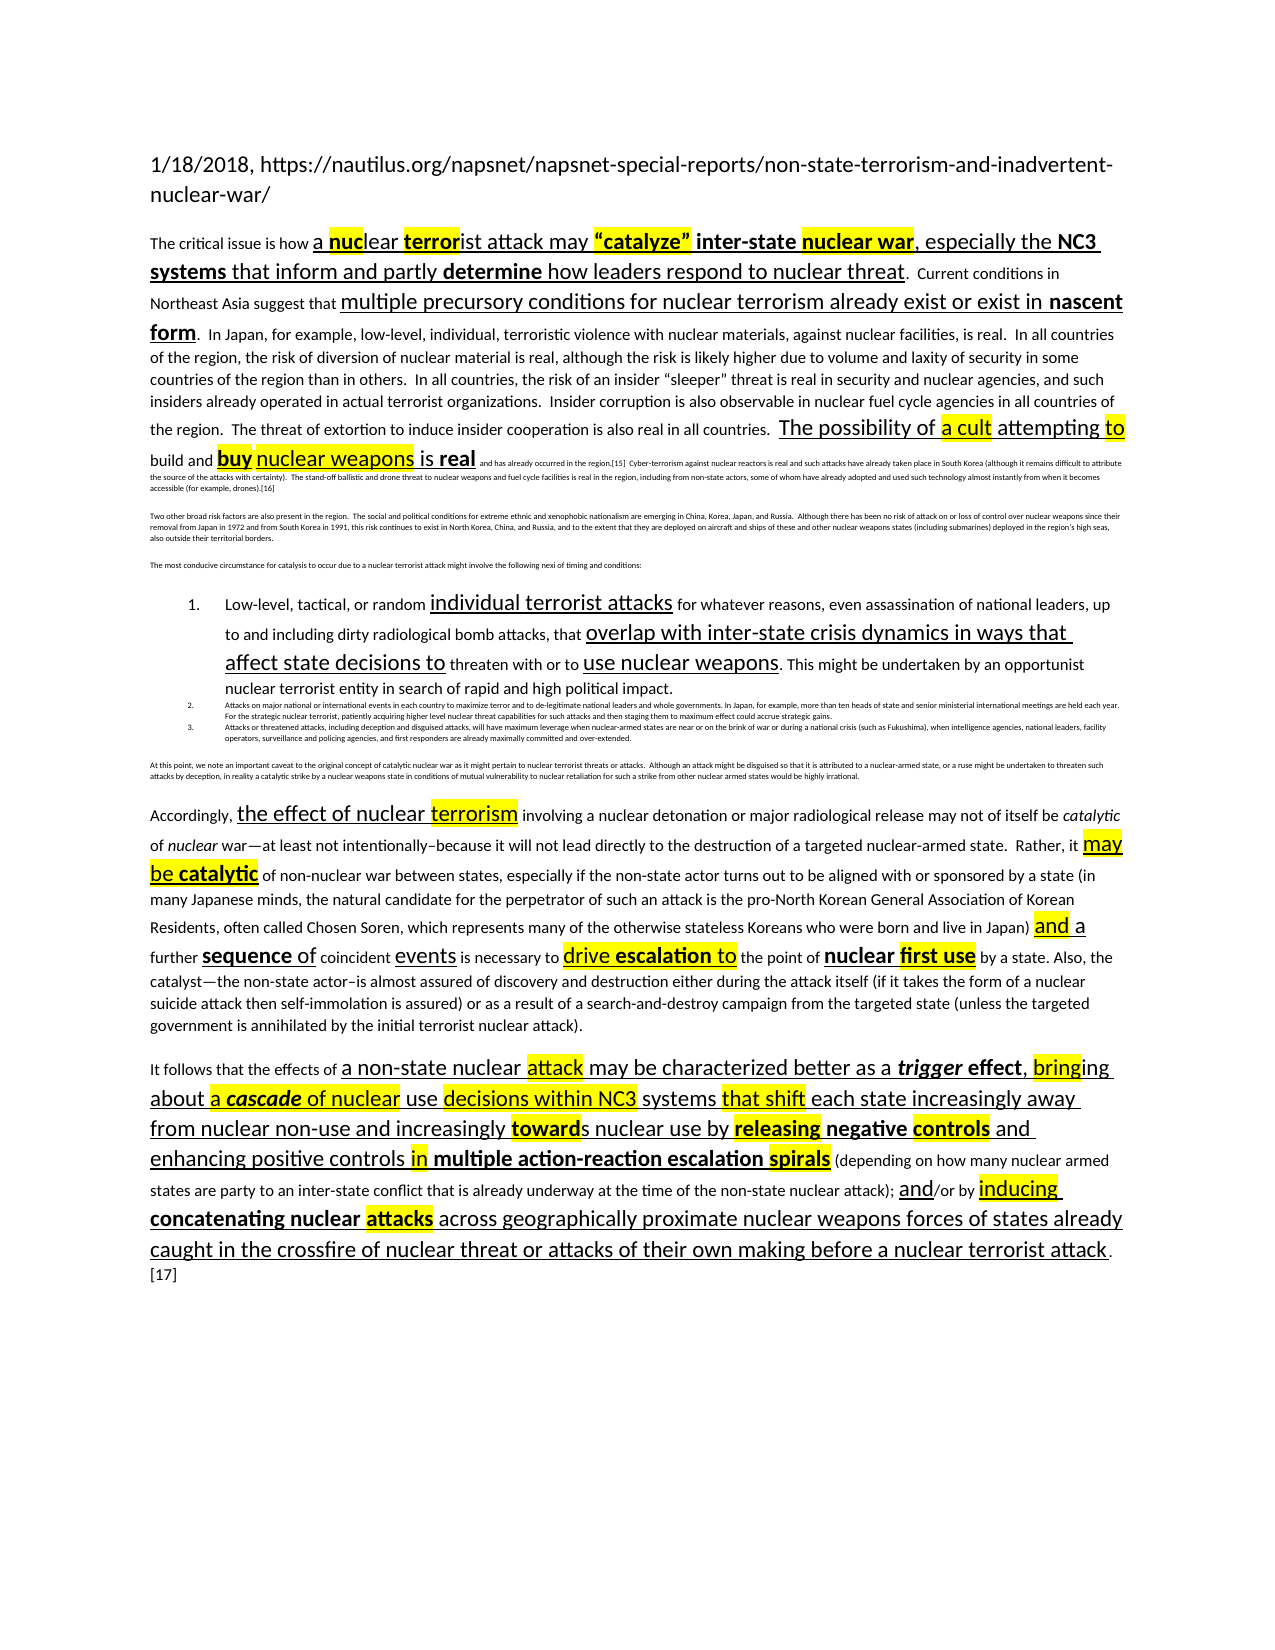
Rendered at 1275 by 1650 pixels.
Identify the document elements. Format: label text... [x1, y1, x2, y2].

text The critical issue is how a nuclear terrorist attack may “catalyze” inter-state nuclear war, especially the NC3 systems that inform and partly determine how leaders respond to nuclear threat. Current conditions in Northeast Asia suggest that multiple precursory conditions for nuclear terrorism already exist or exist in nascent form. In Japan, for example, low-level, individual, terroristic violence with nuclear materials, against nuclear facilities, is real. In all countries of the region, the risk of diversion of nuclear material is real, although the risk is likely higher due to volume and laxity of security in some countries of the region than in others. In all countries, the risk of an insider “sleeper” threat is real in security and nuclear agencies, and such insiders already operated in actual terrorist organizations. Insider corruption is also observable in nuclear fuel cycle agencies in all countries of the region. The threat of extortion to induce insider cooperation is also real in all countries. The possibility of a cult attempting to build and buy nuclear weapons is real and has already occurred in the region.[15] Cyber-terrorism against nuclear reactors is real and such attacks have already taken place in South Korea (although it remains difficult to attribute the source of the attacks with certainty). The stand-off ballistic and drone threat to nuclear weapons and fuel cycle facilities is real in the region, including from non-state actors, some of whom have already adopted and used such technology almost instantly from when it becomes accessible (for example, drones).[16] [150, 227, 1125, 494]
list Low-level, tactical, or random individual terrorist attacks for whatever reasons, even assassination of national leaders, up to and including dirty radiological bomb attacks, that overlap with inter-state crisis dynamics in ways that affect state decisions to threaten with or to use nuclear weapons. This might be undertaken by an opportunist nuclear terrorist entity in search of rapid and high political impact. [187, 588, 1125, 698]
text Accordingly, the effect of nuclear terrorism involving a nuclear detonation or major radiological release may not of itself be catalytic of nuclear war—at least not intentionally–because it will not lead directly to the destruction of a targeted nuclear-armed state. Rather, it may be catalytic of non-nuclear war between states, especially if the non-state actor turns out to be aligned with or sponsored by a state (in many Japanese minds, the natural candidate for the perpetrator of such an attack is the pro-North Korean General Association of Korean Residents, often called Chosen Soren, which represents many of the otherwise stateless Koreans who were born and live in Japan) and a further sequence of coincident events is necessary to drive escalation to the point of nuclear first use by a state. Also, the catalyst—the non-state actor–is almost assured of discovery and destruction either during the attack itself (if it takes the form of a nuclear suicide attack then self-immolation is assured) or as a result of a search-and-destroy campaign from the targeted state (unless the targeted government is annihilated by the initial terrorist nuclear attack). [150, 799, 1125, 1035]
text It follows that the effects of a non-state nuclear attack may be characterized better as a trigger effect, bringing about a cascade of nuclear use decisions within NC3 systems that shift each state increasingly away from nuclear non-use and increasingly towards nuclear use by releasing negative controls and enhancing positive controls in multiple action-reaction escalation spirals (depending on how many nuclear armed states are party to an inter-state conflict that is already underway at the time of the non-state nuclear attack); and/or by inducing concatenating nuclear attacks across geographically proximate nuclear weapons forces of states already caught in the crossfire of nuclear threat or attacks of their own making before a nuclear terrorist attack.[17] [150, 1053, 1125, 1285]
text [150, 150, 1125, 208]
